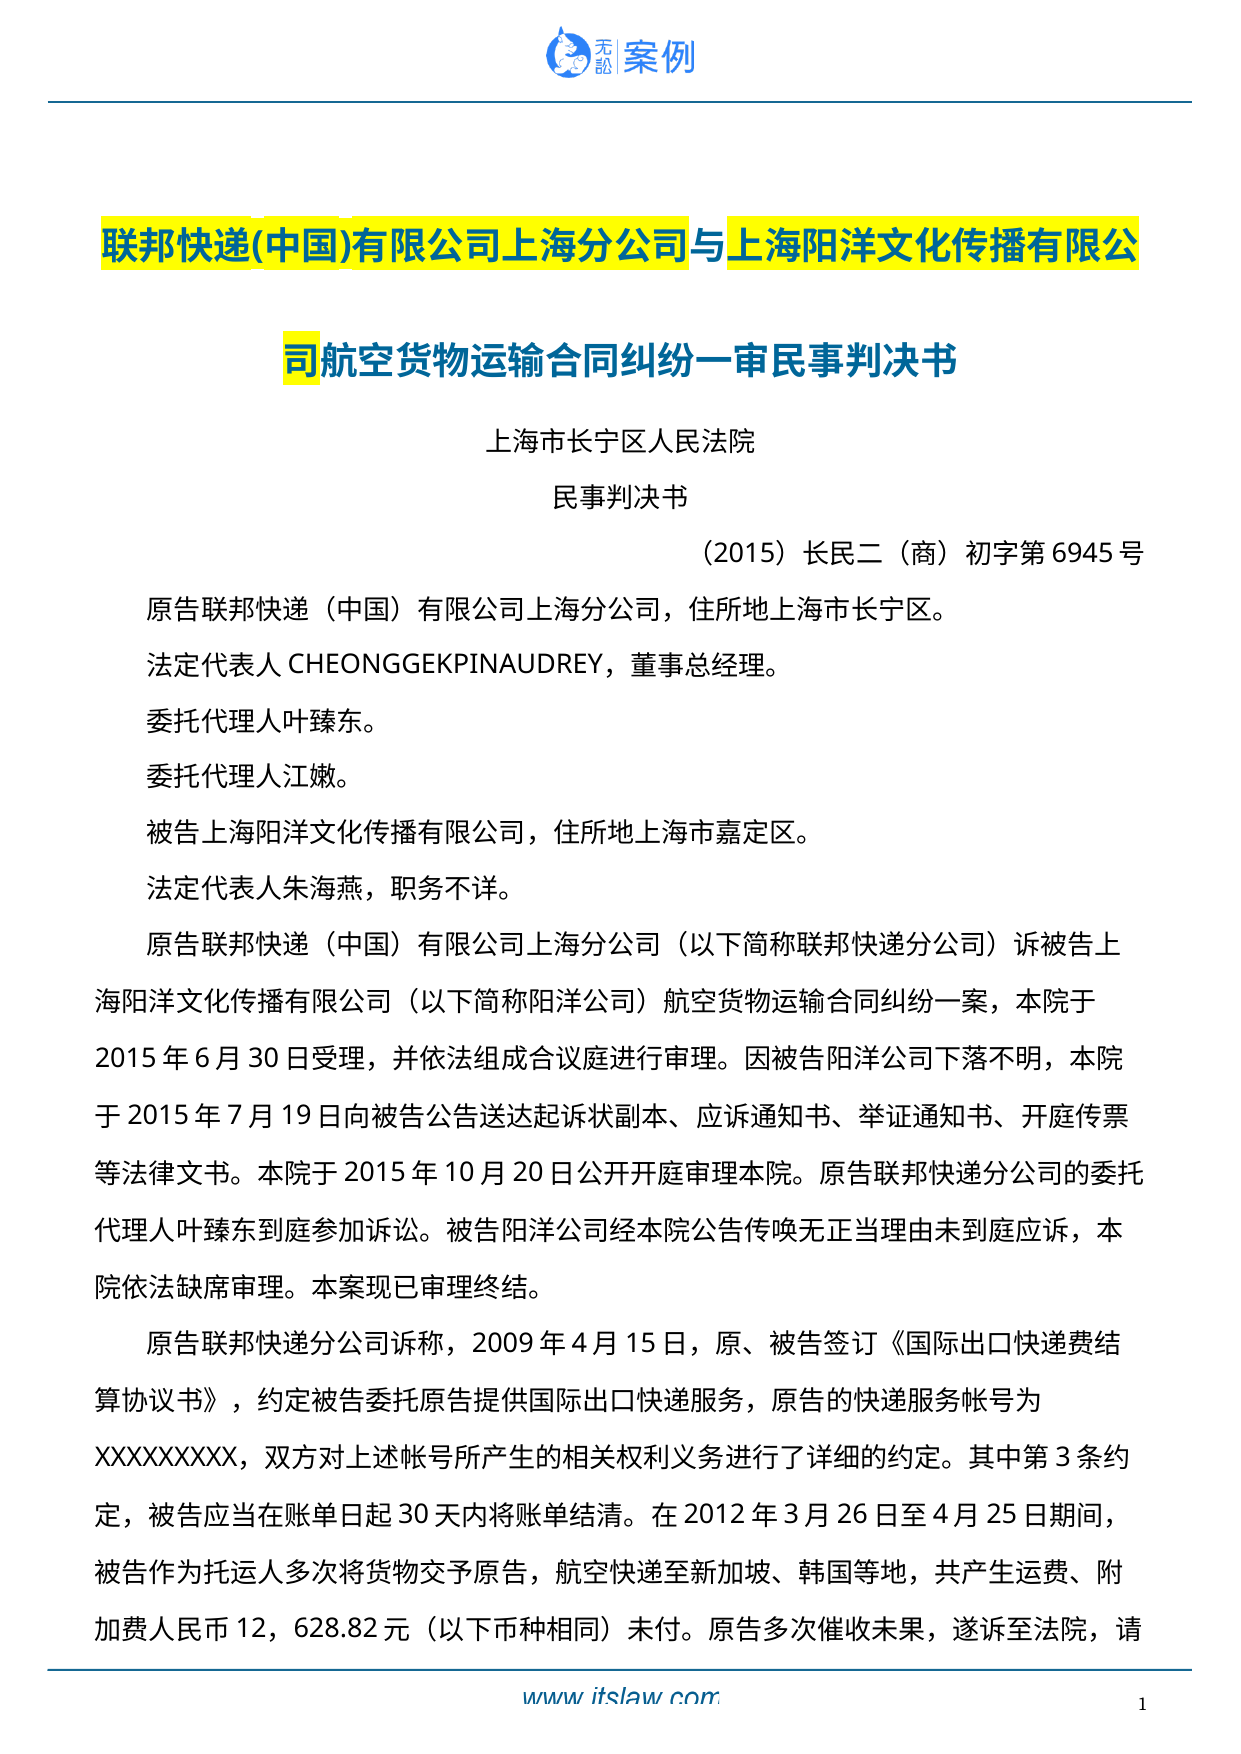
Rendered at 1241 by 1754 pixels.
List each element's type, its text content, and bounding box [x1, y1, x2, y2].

picture [523, 1687, 720, 1704]
text 原告联邦快递（中国）有限公司上海分公司（以下简称联邦快递分公司）诉被告上海阳洋文化传播有限公司（以下简称阳洋公司）航空货物运输合同纠纷一案，本院于2015年6月30日受理，并依法组成合议庭进行审理。因被告阳洋公司下落不明，本院于2015年7月19日向被告公告送达起诉状副本、应诉通知书、举证通知书、开庭传票等法律文书。本院于2015年10月20日公开开庭审理本院。原告联邦快递分公司的委托代理人叶臻东到庭参加诉讼。被告阳洋公司经本院公告传唤无正当理由未到庭应诉，本院依法缺席审理。本案现已审理终结。 [94, 921, 1146, 1308]
text 民事判决书 [94, 474, 1146, 518]
text 上海市长宁区人民法院 [94, 418, 1146, 462]
picture [546, 26, 694, 78]
text 委托代理人江嫩。 [94, 753, 1146, 797]
text 法定代表人朱海燕，职务不详。 [94, 865, 1146, 909]
text 被告上海阳洋文化传播有限公司，住所地上海市嘉定区。 [94, 809, 1146, 853]
text 联邦快递(中国)有限公司上海分公司与上海阳洋文化传播有限公司航空货物运输合同纠纷一审民事判决书 [94, 85, 1146, 402]
text 法定代表人CHEONGGEKPINAUDREY，董事总经理。 [94, 641, 1146, 685]
text 原告联邦快递（中国）有限公司上海分公司，住所地上海市长宁区。 [94, 586, 1146, 629]
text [94, 1319, 1146, 1649]
text （2015）长民二（商）初字第6945号 [94, 530, 1146, 574]
text 委托代理人叶臻东。 [94, 697, 1146, 741]
